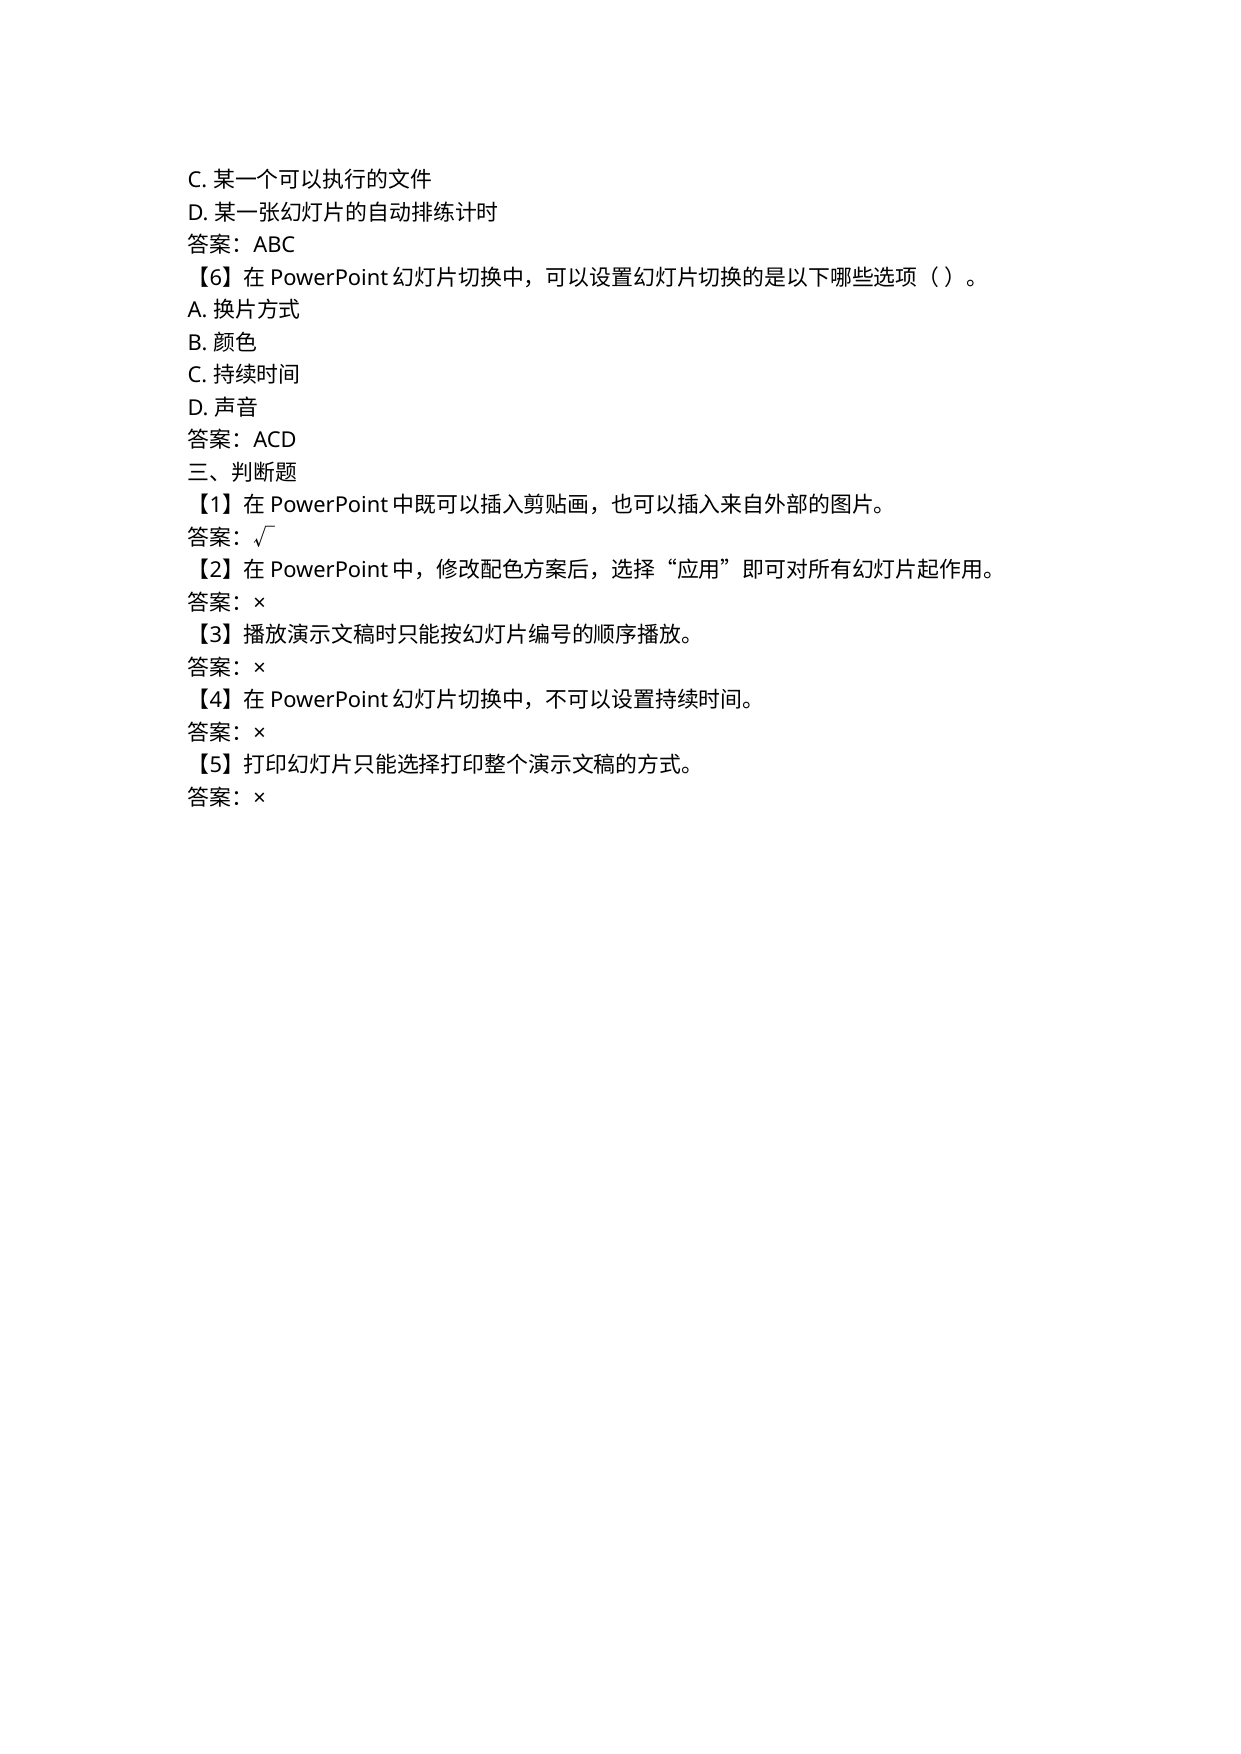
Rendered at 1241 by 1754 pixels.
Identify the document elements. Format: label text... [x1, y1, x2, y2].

text D. 声音 [187, 389, 1053, 422]
text 【4】在PowerPoint幻灯片切换中，不可以设置持续时间。 [187, 682, 1053, 714]
text 答案：√ [187, 519, 1053, 552]
text 【2】在PowerPoint中，修改配色方案后，选择“应用”即可对所有幻灯片起作用。 [187, 552, 1053, 584]
text C. 持续时间 [187, 357, 1053, 389]
text A. 换片方式 [187, 292, 1053, 324]
text B. 颜色 [187, 324, 1053, 357]
text 答案：× [187, 584, 1053, 617]
text 答案：× [187, 649, 1053, 682]
text 答案：ABC [187, 227, 1053, 259]
text D. 某一张幻灯片的自动排练计时 [187, 194, 1053, 227]
text 【5】打印幻灯片只能选择打印整个演示文稿的方式。 [187, 747, 1053, 779]
text 三、判断题 [187, 454, 1053, 487]
text 【3】播放演示文稿时只能按幻灯片编号的顺序播放。 [187, 617, 1053, 649]
text C. 某一个可以执行的文件 [187, 162, 1053, 194]
text 【6】在PowerPoint幻灯片切换中，可以设置幻灯片切换的是以下哪些选项（ ）。 [187, 259, 1053, 292]
text 答案：ACD [187, 422, 1053, 454]
text 答案：× [187, 779, 1053, 812]
text 答案：× [187, 714, 1053, 747]
text 【1】在PowerPoint中既可以插入剪贴画，也可以插入来自外部的图片。 [187, 487, 1053, 519]
